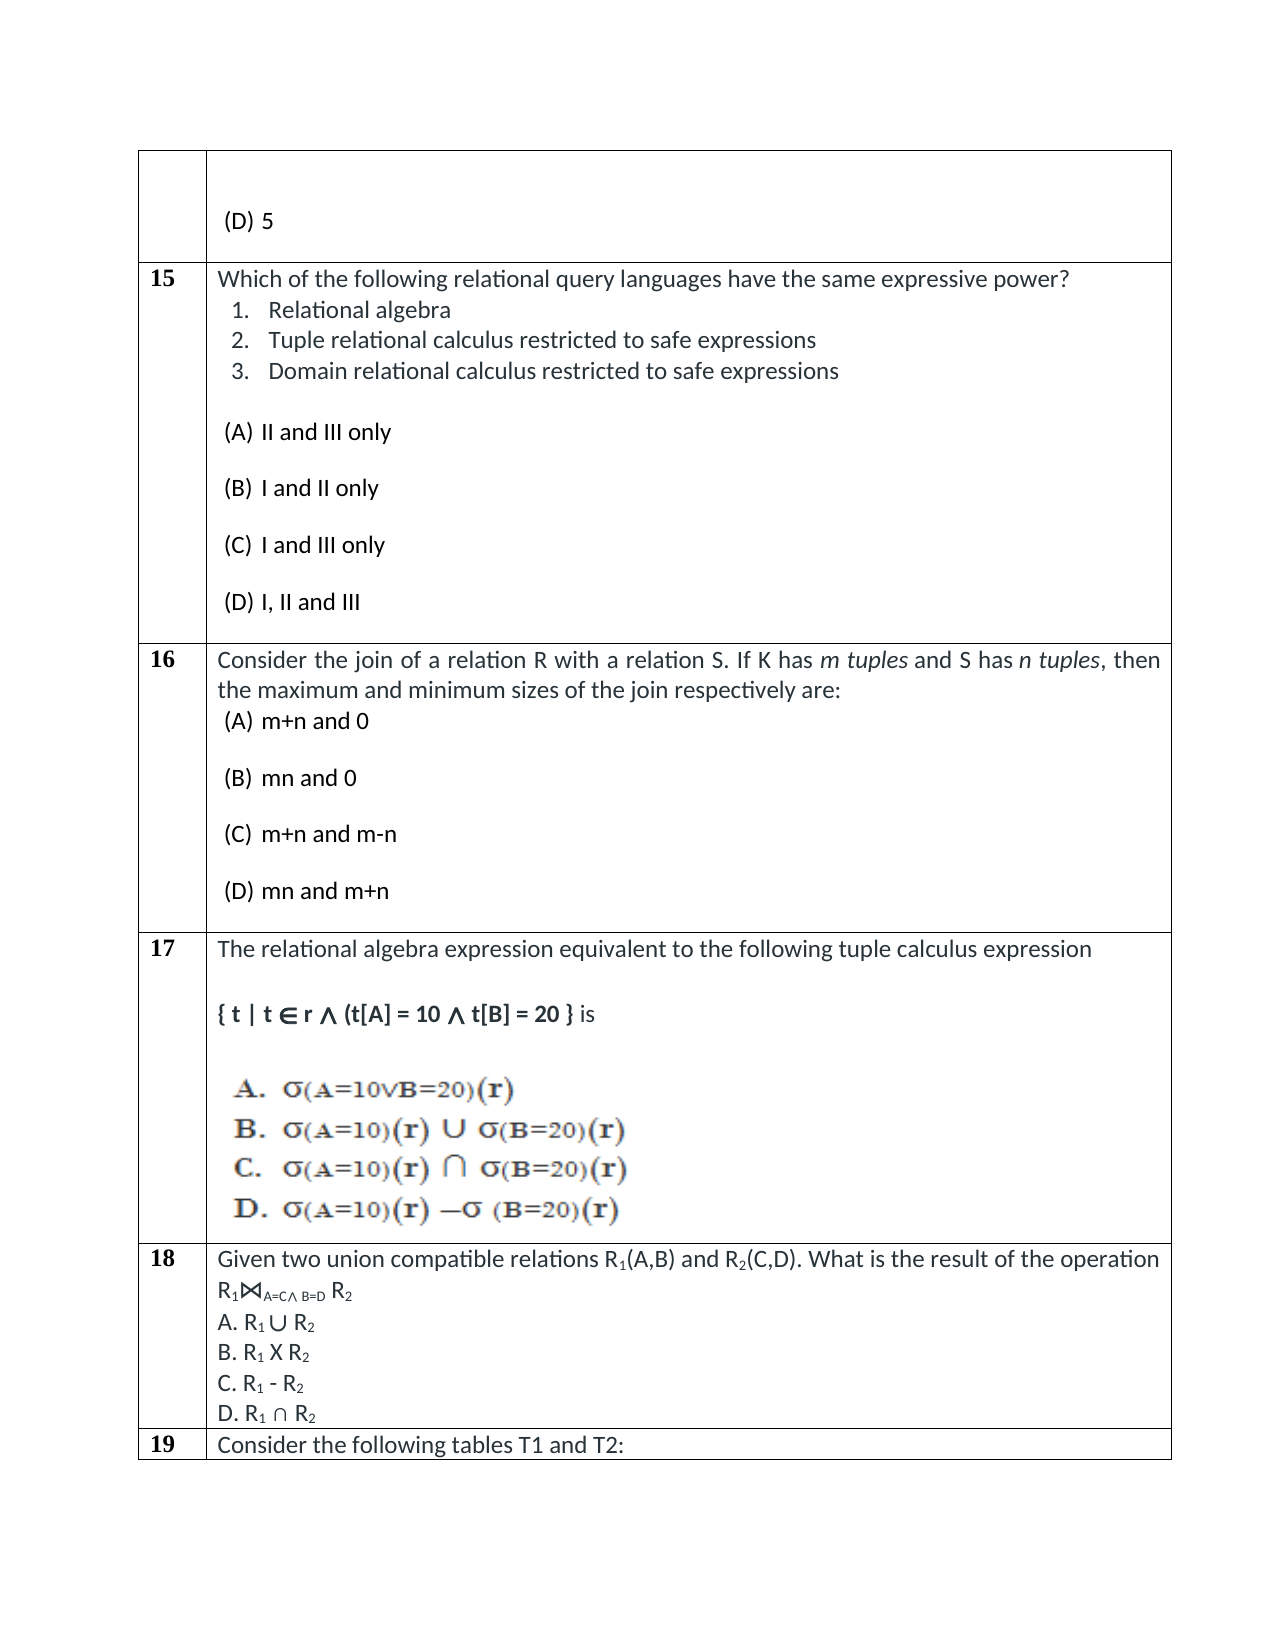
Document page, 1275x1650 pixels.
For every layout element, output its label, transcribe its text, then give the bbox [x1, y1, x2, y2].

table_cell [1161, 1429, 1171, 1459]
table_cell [957, 151, 1171, 262]
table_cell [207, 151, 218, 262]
table_cell Which of the following relational query languages have the same expressive power? Relational algebra Tuple relational calculus restricted to safe expressions Domain relational calculus restricted to safe expressions [957, 263, 1171, 643]
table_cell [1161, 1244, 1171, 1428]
table_cell 18 [139, 1244, 206, 1428]
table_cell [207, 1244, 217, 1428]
table_cell 17 [139, 933, 206, 1242]
table_cell 19 [139, 1429, 206, 1459]
table_cell 15 [139, 263, 206, 643]
table_cell Consider the join of a relation R with a relation S. If K has m tuples and S has n tuples, then the maximum and minimum sizes of the join respectively are: [957, 644, 1171, 932]
table_cell 14 [139, 151, 206, 262]
picture [217, 1062, 645, 1243]
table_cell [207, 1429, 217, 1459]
table_cell 16 [139, 644, 206, 932]
